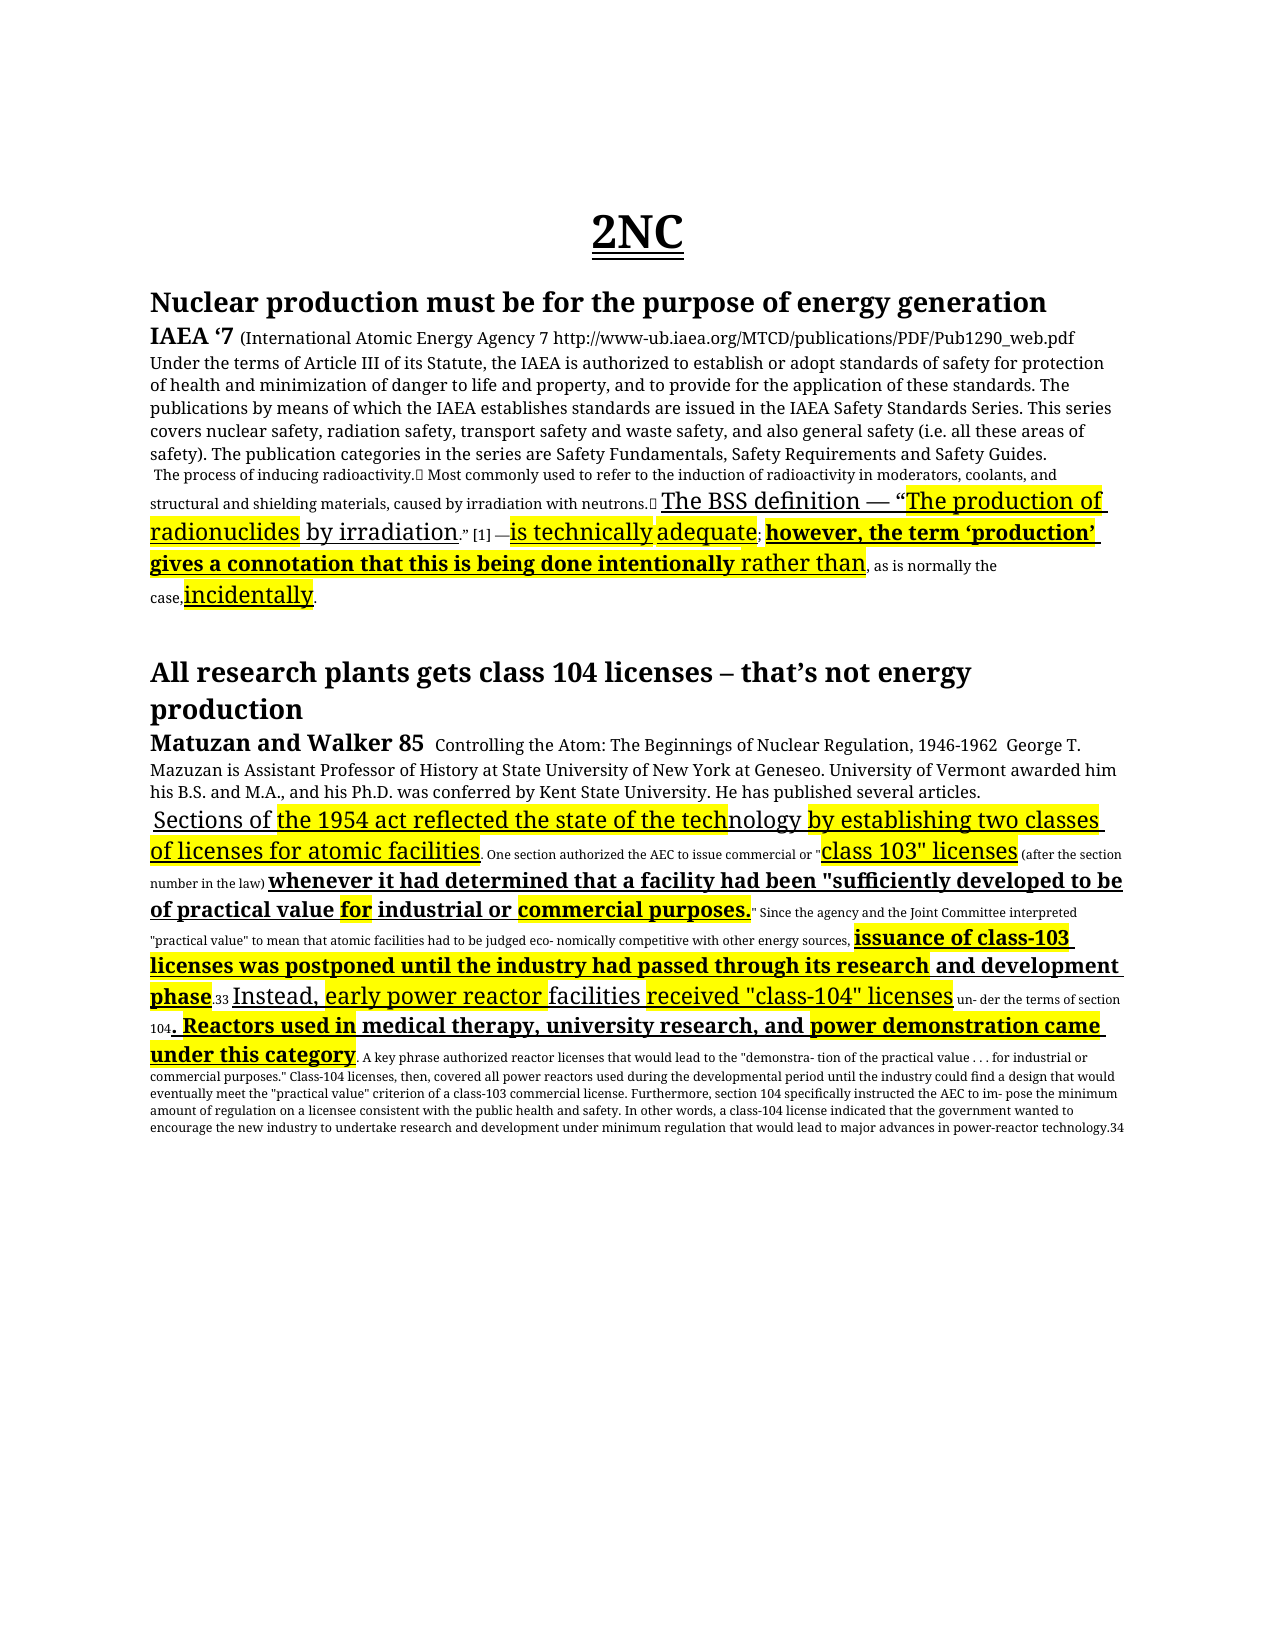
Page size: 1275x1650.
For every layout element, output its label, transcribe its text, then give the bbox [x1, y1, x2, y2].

text IAEA ‘7 (International Atomic Energy Agency 7 http://www-ub.iaea.org/MTCD/publications/PDF/Pub1290_web.pdf [150, 320, 1125, 351]
text Under the terms of Article III of its Statute, the IAEA is authorized to establish or adopt standards of safety for protection of health and minimization of danger to life and property, and to provide for the application of these standards. The publications by means of which the IAEA establishes standards are issued in the IAEA Safety Standards Series. This series covers nuclear safety, radiation safety, transport safety and waste safety, and also general safety (i.e. all these areas of safety). The publication categories in the series are Safety Fundamentals, Safety Requirements and Safety Guides. [150, 351, 1125, 465]
text The process of inducing radioactivity.􀁌 Most commonly used to refer to the induction of radioactivity in moderators, coolants, and structural and shielding materials, caused by irradiation with neutrons.􀁌 The BSS definition — “The production of radionuclides by irradiation.” [1] —is technically adequate; however, the term ‘production’ gives a connotation that this is being done intentionally rather than, as is normally the case,incidentally. [150, 465, 1125, 610]
subtitle 2NC [150, 200, 1125, 262]
text Matuzan and Walker 85 Controlling the Atom: The Beginnings of Nuclear Regulation, 1946-1962 George T. Mazuzan is Assistant Professor of History at State University of New York at Geneseo. University of Vermont awarded him his B.S. and M.A., and his Ph.D. was conferred by Kent State University. He has published several articles. [150, 727, 1125, 804]
subtitle Nuclear production must be for the purpose of energy generation [150, 283, 1125, 320]
text Sections of the 1954 act reflected the state of the technology by establishing two classes of licenses for atomic facilities. One section authorized the AEC to issue commercial or "class 103" licenses (after the section number in the law) whenever it had determined that a facility had been "sufficiently developed to be of practical value for industrial or commercial purposes." Since the agency and the Joint Committee interpreted "practical value" to mean that atomic facilities had to be judged eco- nomically competitive with other energy sources, issuance of class-103 licenses was postponed until the industry had passed through its research and development phase.33 Instead, early power reactor facilities received "class-104" licenses un- der the terms of section 104. Reactors used in medical therapy, university research, and power demonstration came under this category. A key phrase authorized reactor licenses that would lead to the "demonstra- tion of the practical value . . . for industrial or commercial purposes." Class-104 licenses, then, covered all power reactors used during the developmental period until the industry could find a design that would eventually meet the "practical value" criterion of a class-103 commercial license. Furthermore, section 104 specifically instructed the AEC to im- pose the minimum amount of regulation on a licensee consistent with the public health and safety. In other words, a class-104 license indicated that the government wanted to encourage the new industry to undertake research and development under minimum regulation that would lead to major advances in power-reactor technology.34 [150, 804, 1125, 1136]
subtitle All research plants gets class 104 licenses – that’s not energy production [150, 653, 1125, 727]
